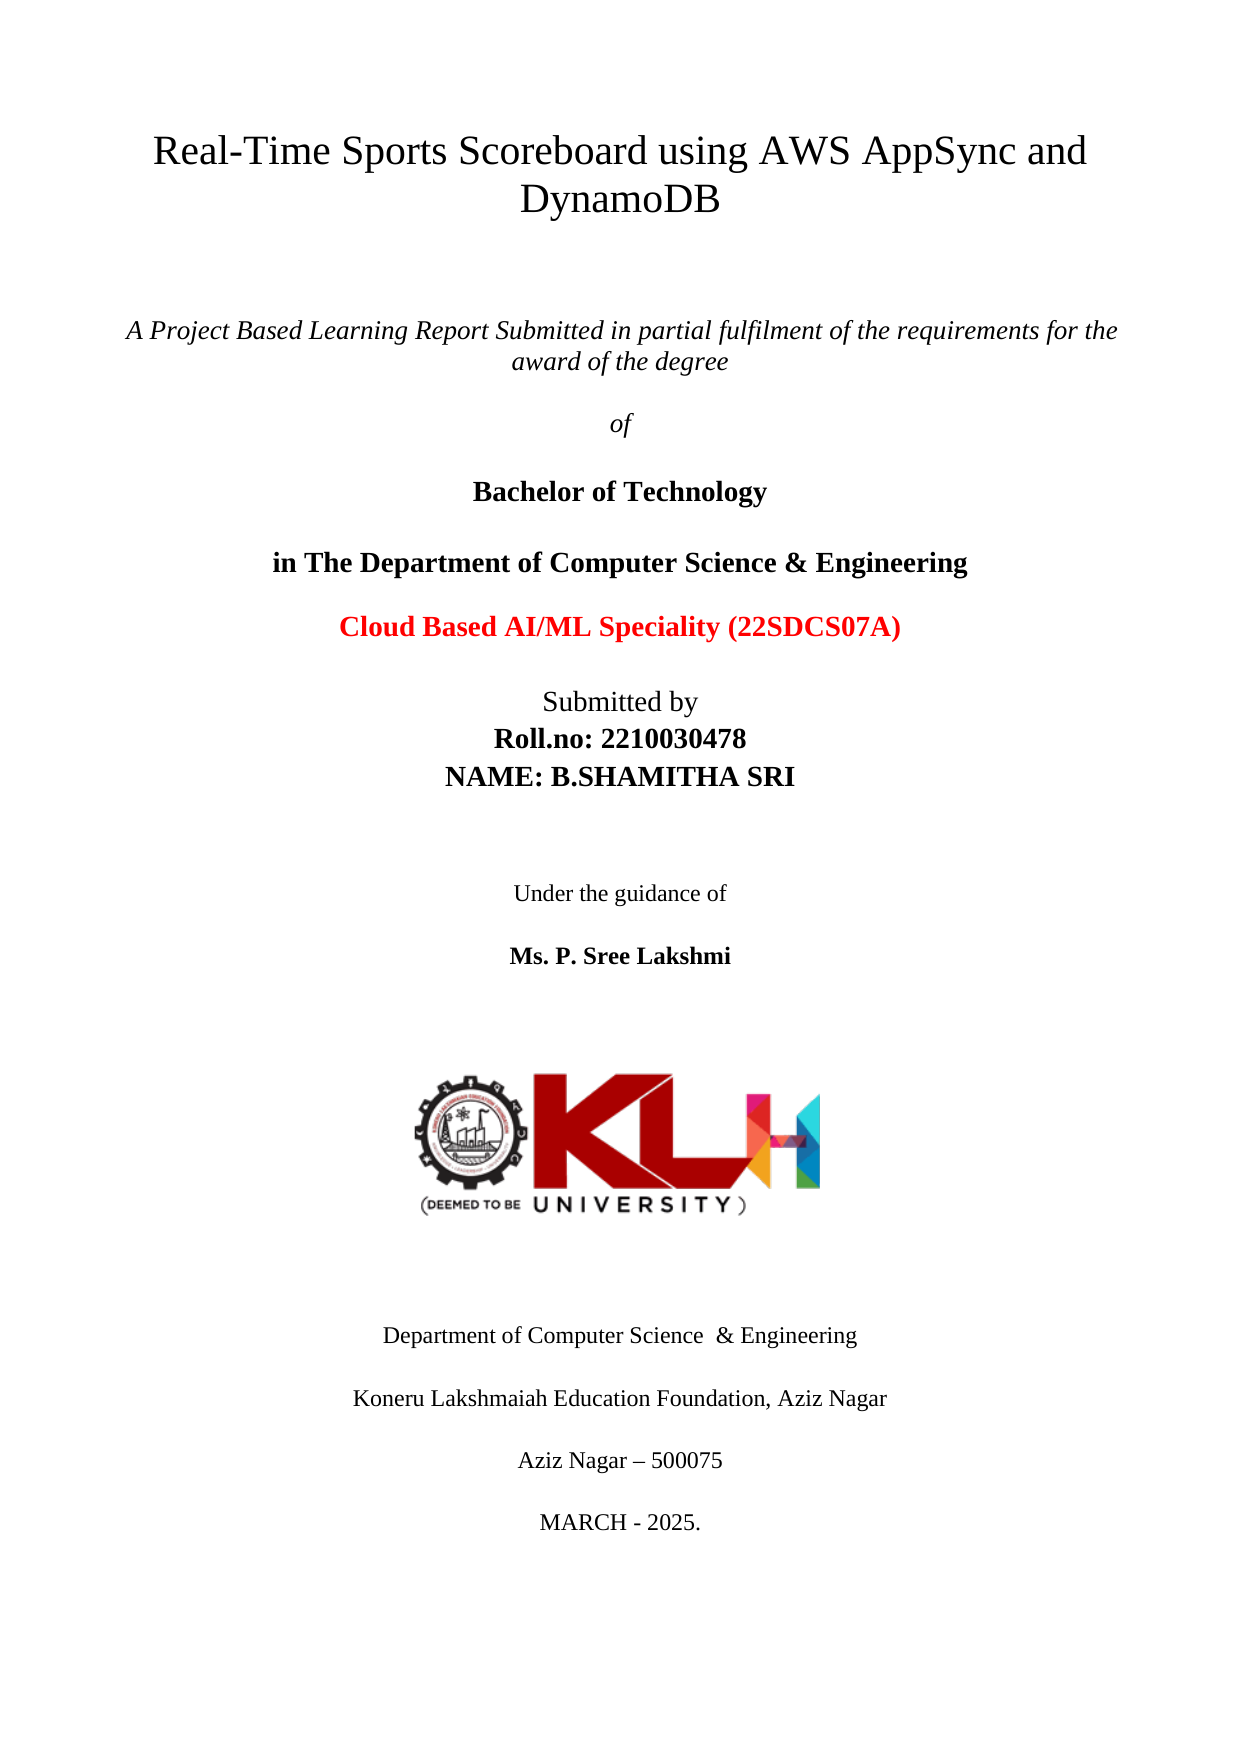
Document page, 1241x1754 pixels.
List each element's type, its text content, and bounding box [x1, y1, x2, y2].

text Submitted by [93, 691, 1147, 716]
text Cloud Based AI/ML Speciality (22SDCS07A) [732, 616, 896, 641]
text NAME: B.SHAMITHA SRI [93, 766, 1147, 791]
text Cloud Based AI/ML Speciality (22SDCS07A) [93, 616, 734, 641]
text A Project Based Learning Report Submitted in partial fulfilment of the requirements for the award of the degree [93, 314, 1147, 376]
text Under the guidance of [93, 879, 1147, 906]
picture [406, 1067, 834, 1224]
text Aziz Nagar – 500075 [93, 1446, 1147, 1473]
text Cloud Based AI/ML Speciality (22SDCS07A) [893, 616, 1147, 641]
text Real-Time Sports Scoreboard using AWS AppSync and DynamoDB [93, 125, 1147, 221]
text Bachelor of Technology [93, 474, 1147, 507]
text Koneru Lakshmaiah Education Foundation, Aziz Nagar [93, 1384, 1147, 1411]
text Ms. P. Sree Lakshmi [93, 941, 1147, 970]
text MARCH - 2025. [93, 1508, 1147, 1536]
text of [93, 407, 1147, 438]
text Roll.no: 2210030478 [93, 729, 1147, 754]
text Department of Computer Science & Engineering [93, 1321, 1147, 1349]
text in The Department of Computer Science & Engineering [93, 545, 1147, 579]
